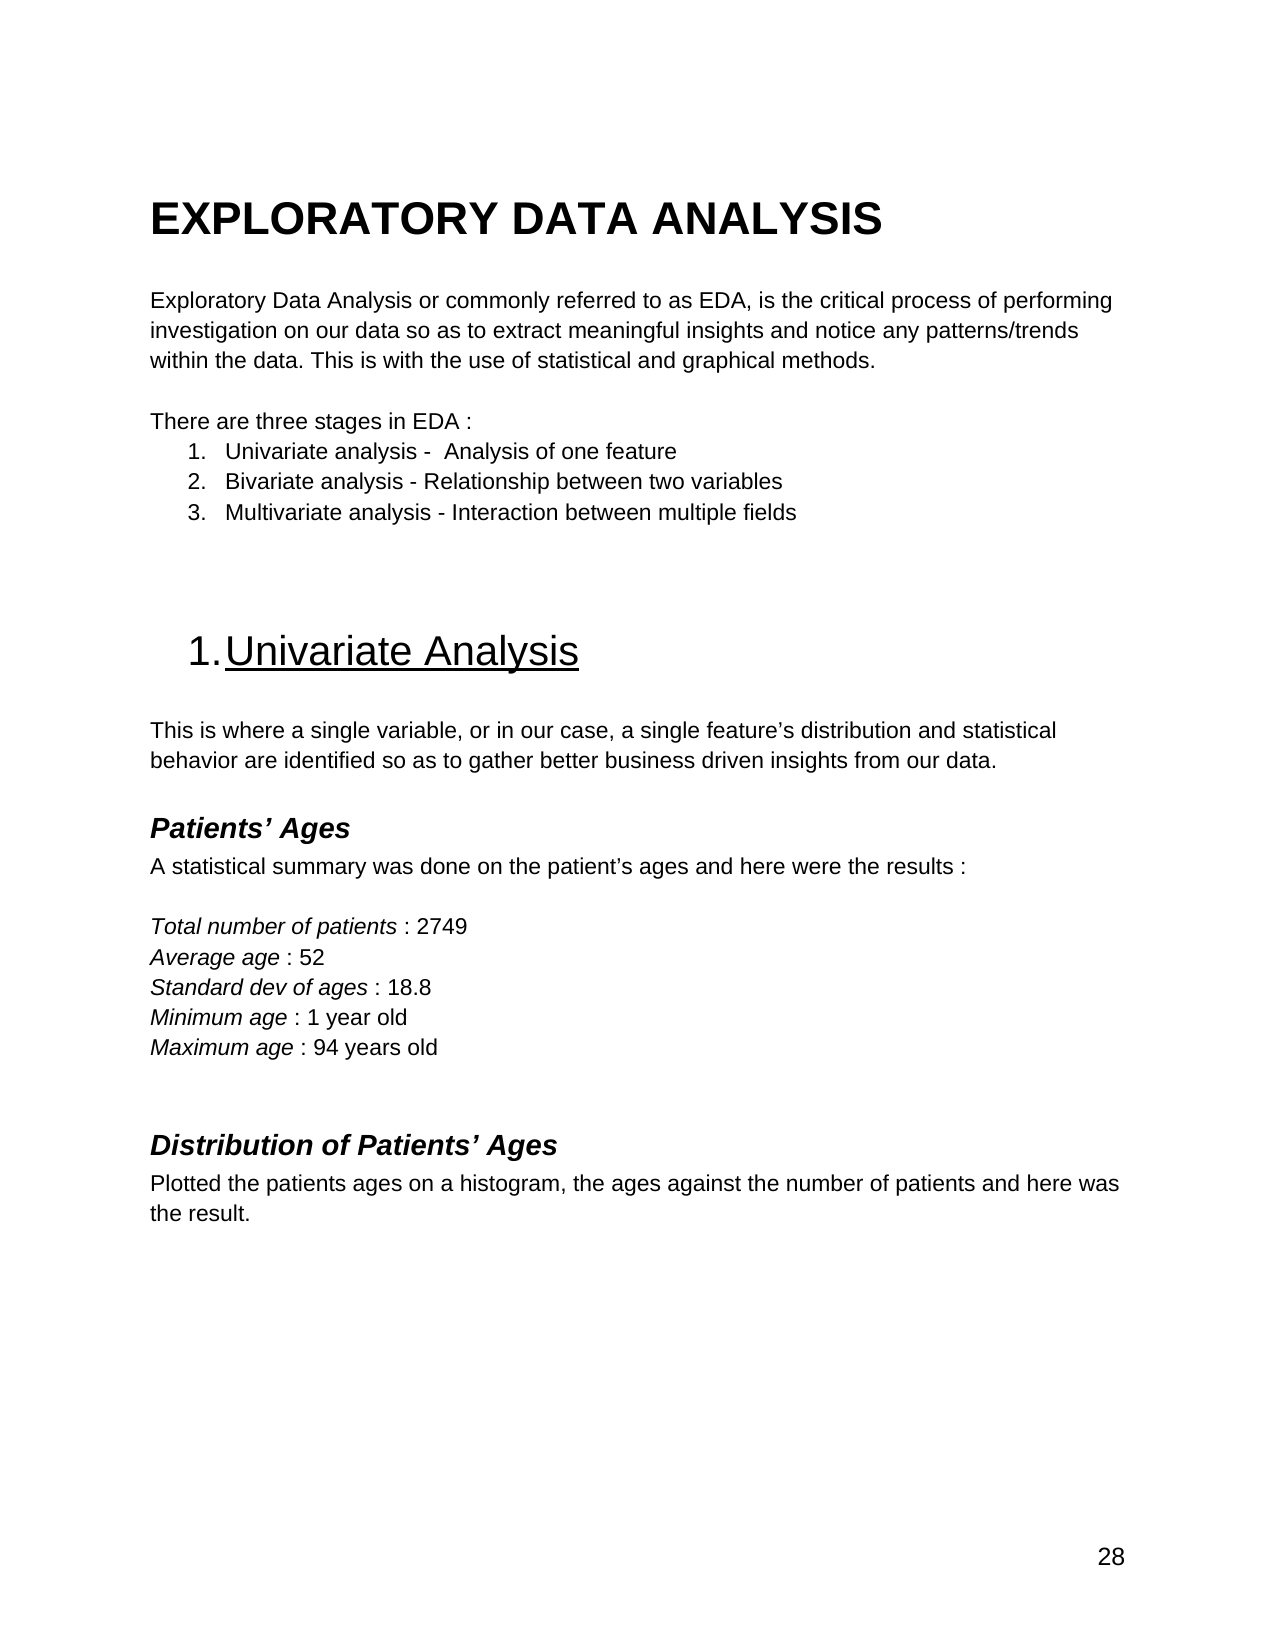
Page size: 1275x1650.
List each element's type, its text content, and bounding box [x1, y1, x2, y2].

text Plotted the patients ages on a histogram, the ages against the number of patients and here was the result. [150, 1170, 1125, 1226]
text Maximum age : 94 years old [150, 1034, 1125, 1061]
text Minimum age : 1 year old [150, 1004, 1125, 1030]
text Standard dev of ages : 18.8 [150, 974, 1125, 1000]
subtitle Univariate Analysis [187, 627, 1125, 674]
list Bivariate analysis - Relationship between two variables [187, 468, 1125, 495]
subtitle EXPLORATORY DATA ANALYSIS [150, 192, 1125, 244]
text Total number of patients : 2749 [150, 913, 1125, 940]
subtitle Distribution of Patients’ Ages [150, 1128, 1125, 1161]
text Average age : 52 [150, 943, 1125, 970]
subtitle Patients’ Ages [150, 811, 1125, 844]
text There are three stages in EDA : [150, 408, 1125, 434]
list Univariate analysis - Analysis of one feature [187, 438, 1125, 464]
text A statistical summary was done on the patient’s ages and here were the results : [150, 853, 1125, 879]
text This is where a single variable, or in our case, a single feature’s distribution and statistical behavior are identified so as to gather better business driven insights from our data. [150, 717, 1125, 774]
list Multivariate analysis - Interaction between multiple fields [187, 498, 1125, 525]
text Exploratory Data Analysis or commonly referred to as EDA, is the critical process of performing investigation on our data so as to extract meaningful insights and notice any patterns/trends within the data. This is with the use of statistical and graphical methods. [150, 287, 1125, 374]
